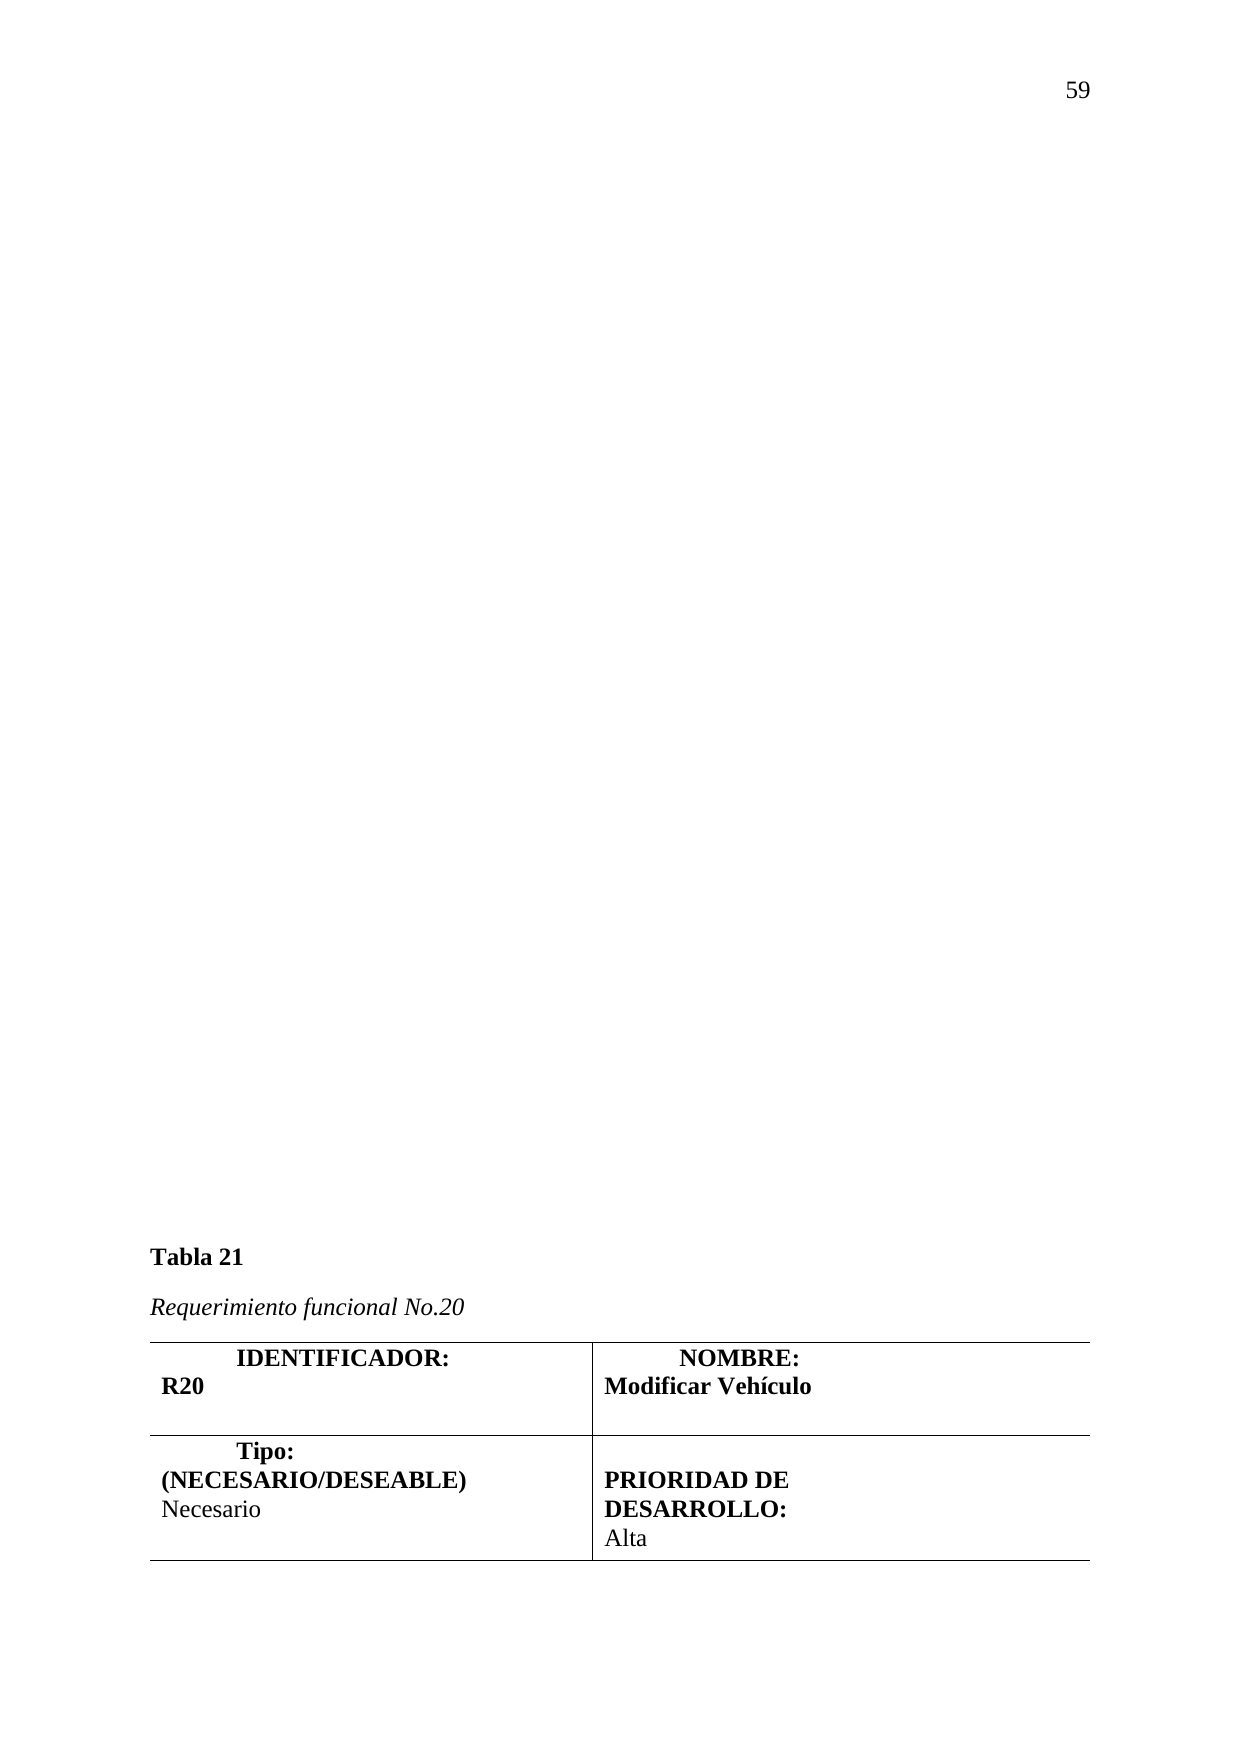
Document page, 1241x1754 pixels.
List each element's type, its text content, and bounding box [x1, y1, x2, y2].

table_header IDENTIFICADOR: R20 [150, 1343, 592, 1435]
text Tabla 21 [150, 1242, 1090, 1271]
table_header NOMBRE: Modificar Vehículo [593, 1343, 1090, 1435]
table_cell Tipo: (NECESARIO/DESEABLE) Necesario [150, 1436, 592, 1560]
table_cell PRIORIDAD DE DESARROLLO: Alta [593, 1436, 1090, 1560]
text Requerimiento funcional No.20 [150, 1292, 1090, 1321]
